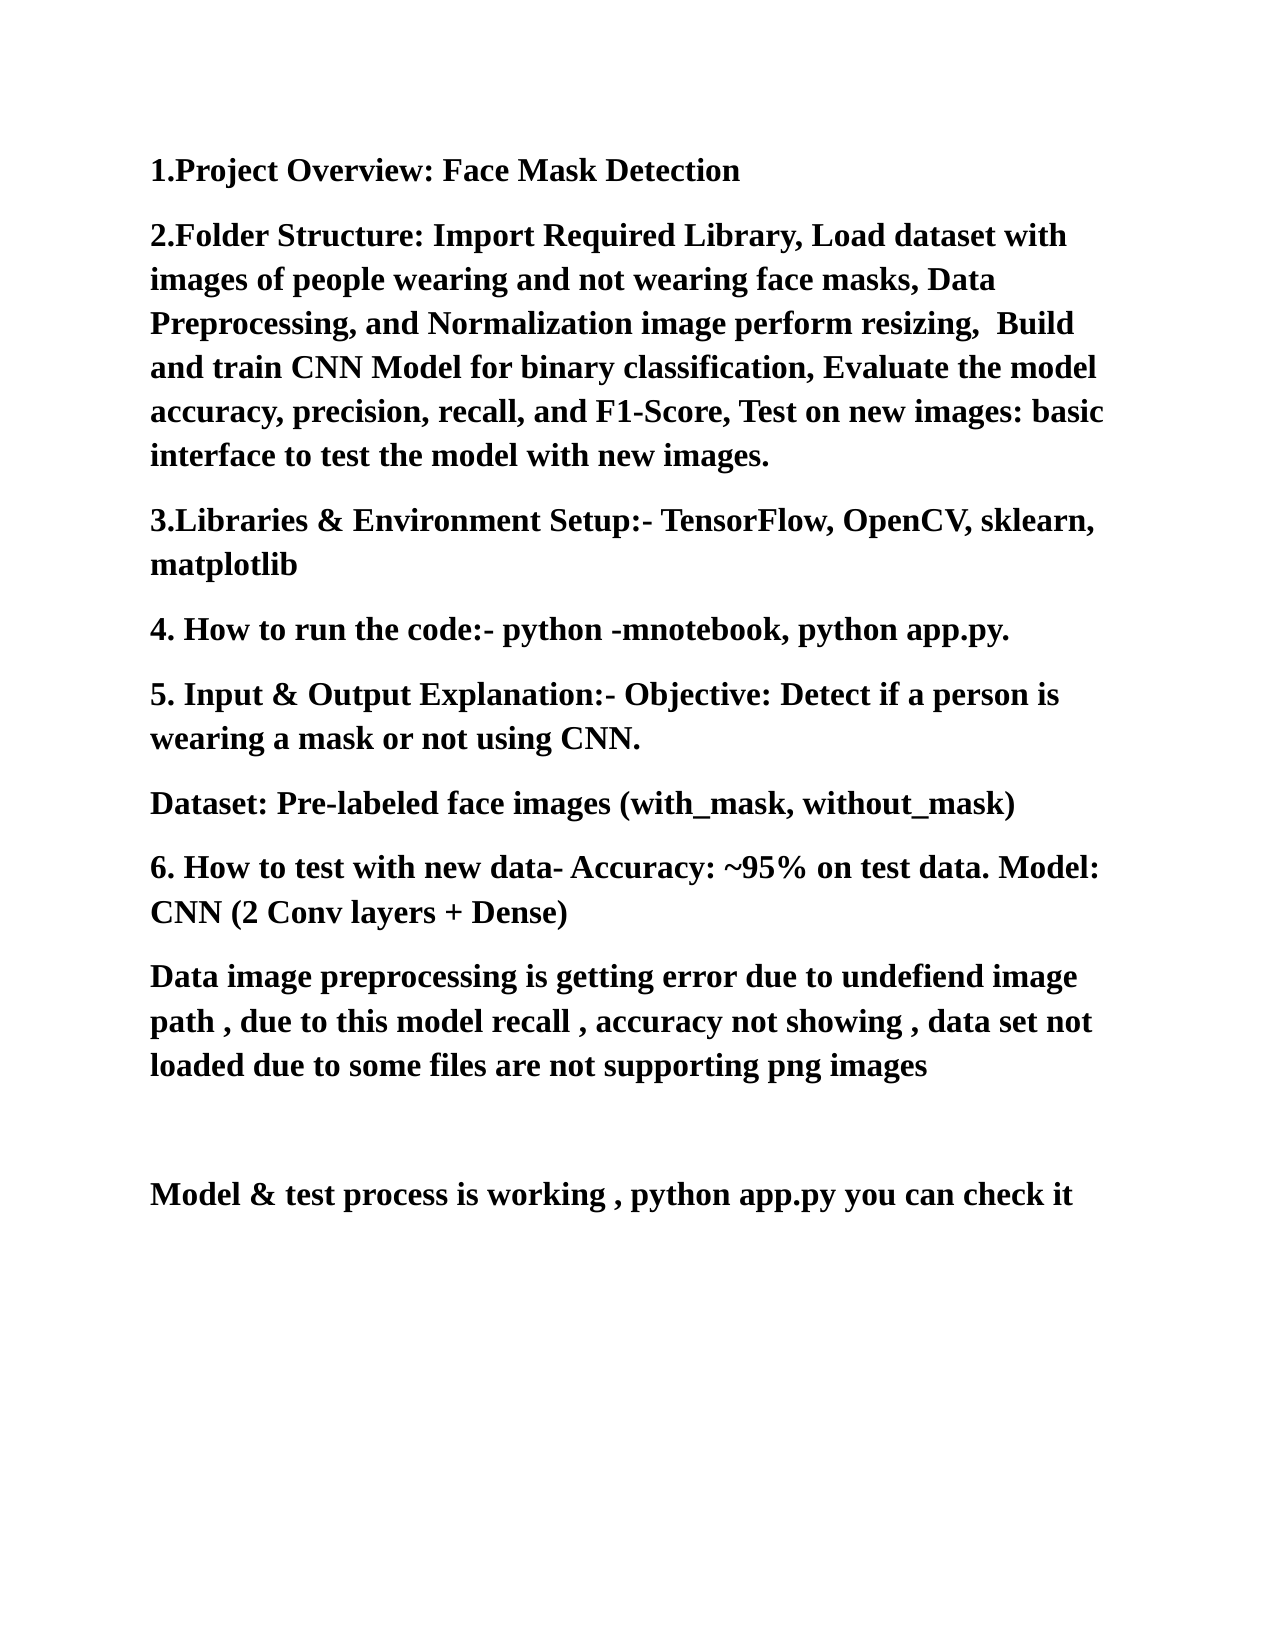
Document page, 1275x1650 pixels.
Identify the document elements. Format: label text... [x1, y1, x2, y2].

text 6. How to test with new data- Accuracy: ~95% on test data. Model: CNN (2 Conv layers + Dense) [150, 848, 1125, 930]
text 4. How to run the code:- python -mnotebook, python app.py. [150, 609, 1125, 647]
text Model & test process is working , python app.py you can check it [150, 1175, 1125, 1213]
text Dataset: Pre-labeled face images (with_mask, without_mask) [150, 783, 1125, 821]
text 2.Folder Structure: Import Required Library, Load dataset with images of people wearing and not wearing face masks, Data Preprocessing, and Normalization image perform resizing, Build and train CNN Model for binary classification, Evaluate the model accuracy, precision, recall, and F1-Score, Test on new images: basic interface to test the model with new images. [150, 215, 1125, 473]
text Data image preprocessing is getting error due to undefiend image path , due to this model recall , accuracy not showing , data set not loaded due to some files are not supporting png images [150, 957, 1125, 1083]
text 3.Libraries & Environment Setup:- TensorFlow, OpenCV, sklearn, matplotlib [150, 500, 1125, 582]
text 1.Project Overview: Face Mask Detection [150, 150, 1125, 188]
text 5. Input & Output Explanation:- Objective: Detect if a person is wearing a mask or not using CNN. [150, 674, 1125, 756]
